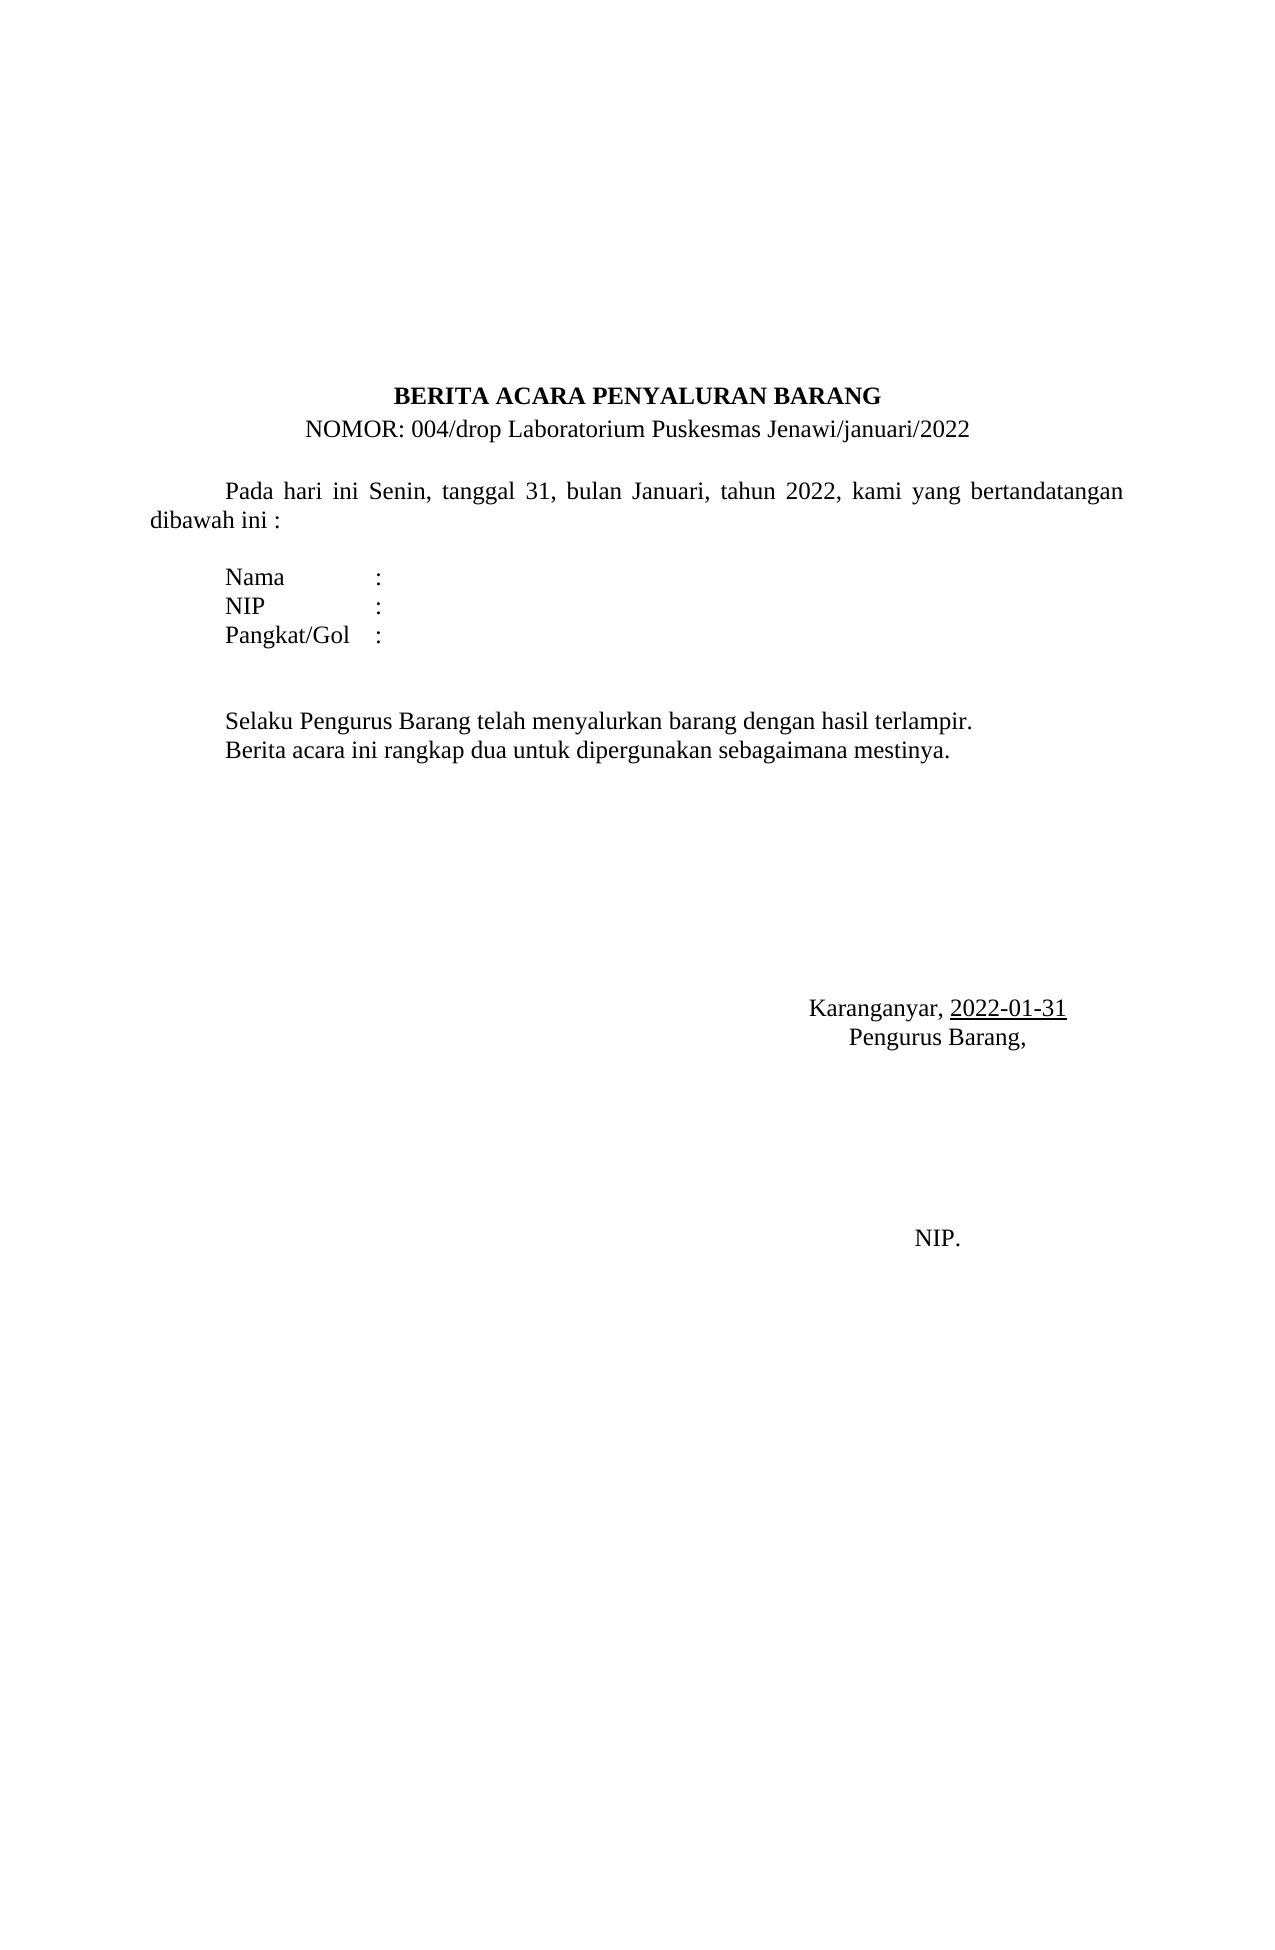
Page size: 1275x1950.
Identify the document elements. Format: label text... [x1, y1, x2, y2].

subtitle Berita acara ini rangkap dua untuk dipergunakan sebagaimana mestinya. [150, 735, 1125, 763]
subtitle BERITA ACARA PENYALURAN BARANG [150, 381, 1125, 410]
text NIP. [750, 1223, 1125, 1252]
subtitle NOMOR: 004/drop Laboratorium Puskesmas Jenawi/januari/2022 [150, 414, 1125, 443]
subtitle Pengurus Barang, [750, 1022, 1125, 1051]
subtitle Pada hari ini Senin, tanggal 31, bulan Januari, tahun 2022, kami yang bertandatangan dibawah ini : [150, 476, 1125, 533]
text Karanganyar, 2022-01-31 [750, 993, 1125, 1022]
subtitle NIP : [225, 591, 1125, 620]
subtitle Pangkat/Gol : [225, 620, 1125, 648]
subtitle Nama : [225, 562, 1125, 591]
subtitle Selaku Pengurus Barang telah menyalurkan barang dengan hasil terlampir. [150, 706, 1125, 735]
